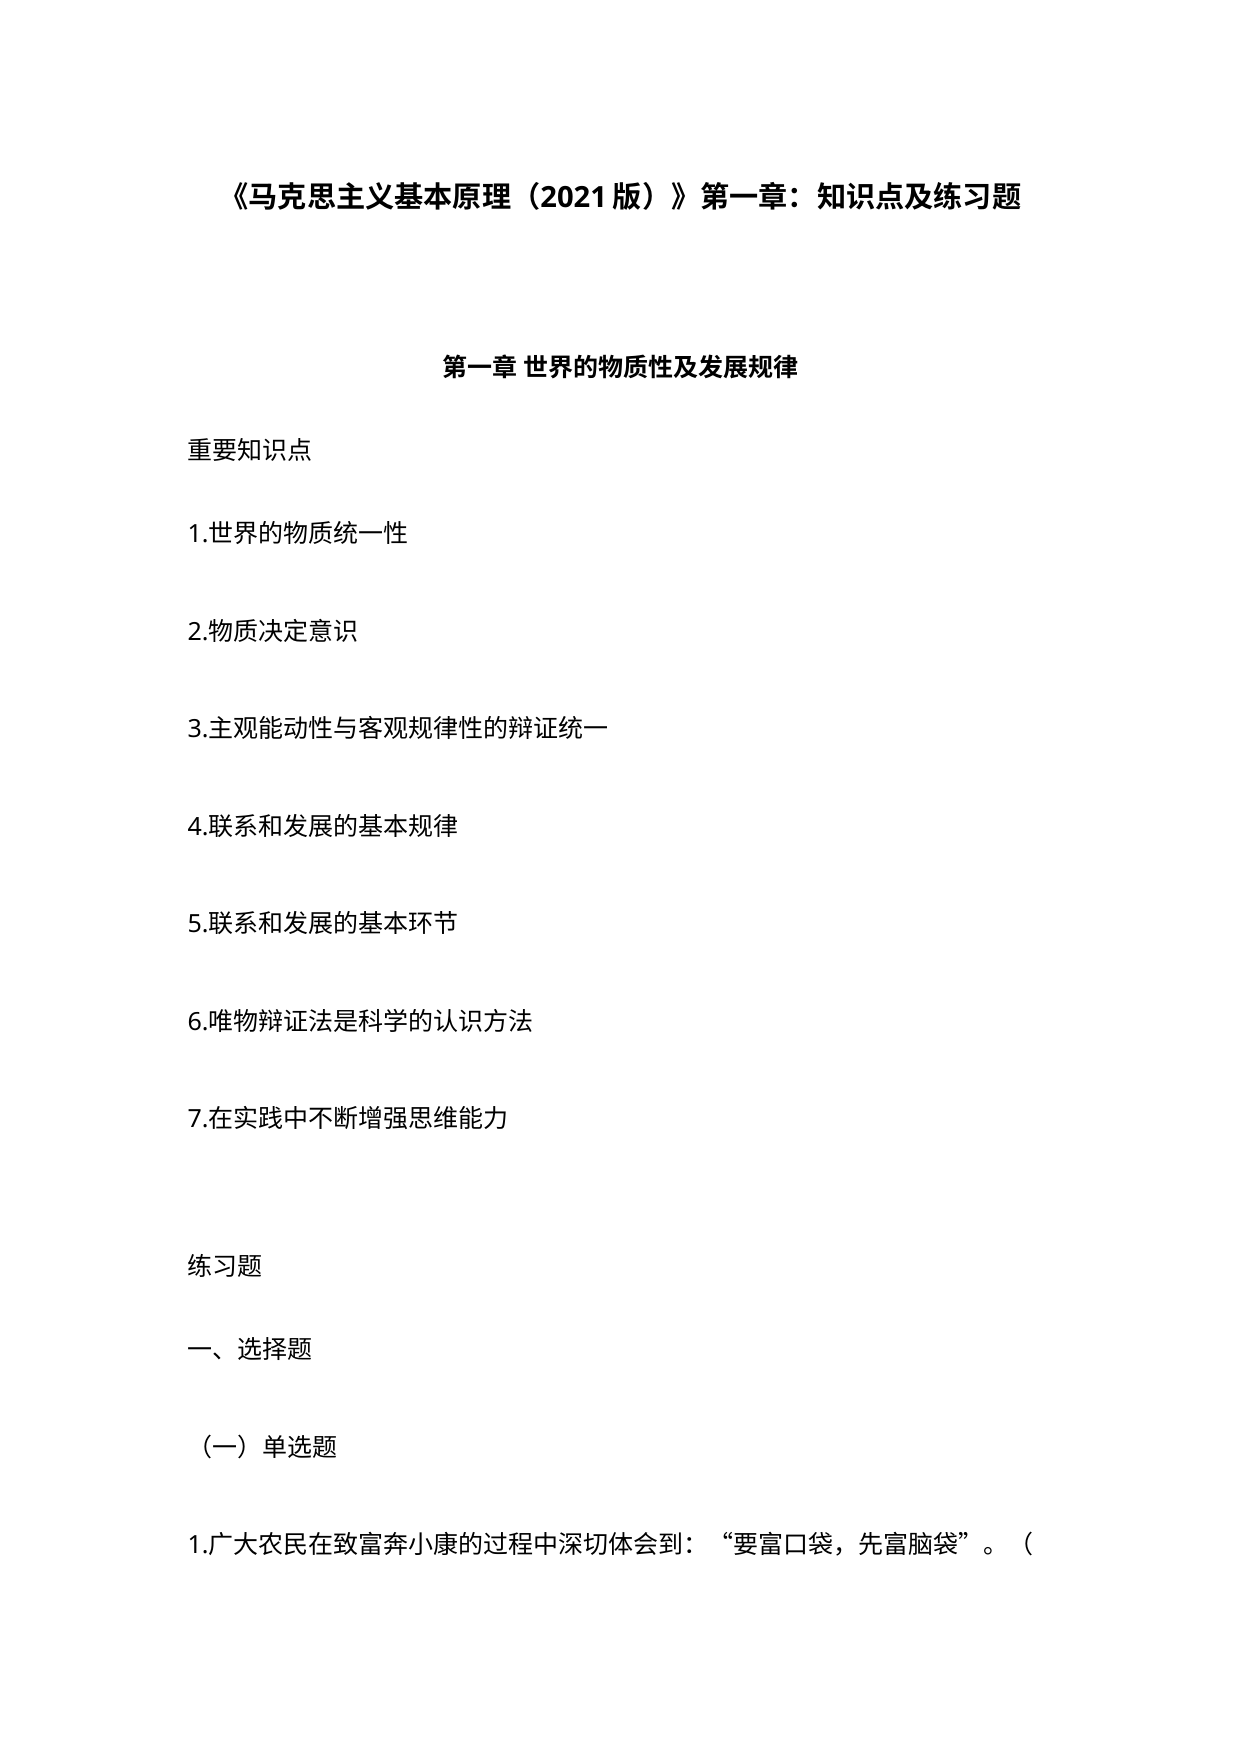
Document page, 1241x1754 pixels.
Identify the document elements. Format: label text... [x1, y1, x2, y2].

text 重要知识点 [187, 416, 1053, 481]
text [187, 1315, 1053, 1575]
text 1.世界的物质统一性 2.物质决定意识 3.主观能动性与客观规律性的辩证统一 4.联系和发展的基本规律 5.联系和发展的基本环节 6.唯物辩证法是科学的认识方法 7.在实践中不断增强思维能力 [187, 499, 1053, 1149]
text 练习题 [187, 1167, 1053, 1297]
text 第一章 世界的物质性及发展规律 [187, 333, 1053, 398]
text 《马克思主义基本原理（2021版）》第一章：知识点及练习题 [187, 162, 1053, 227]
